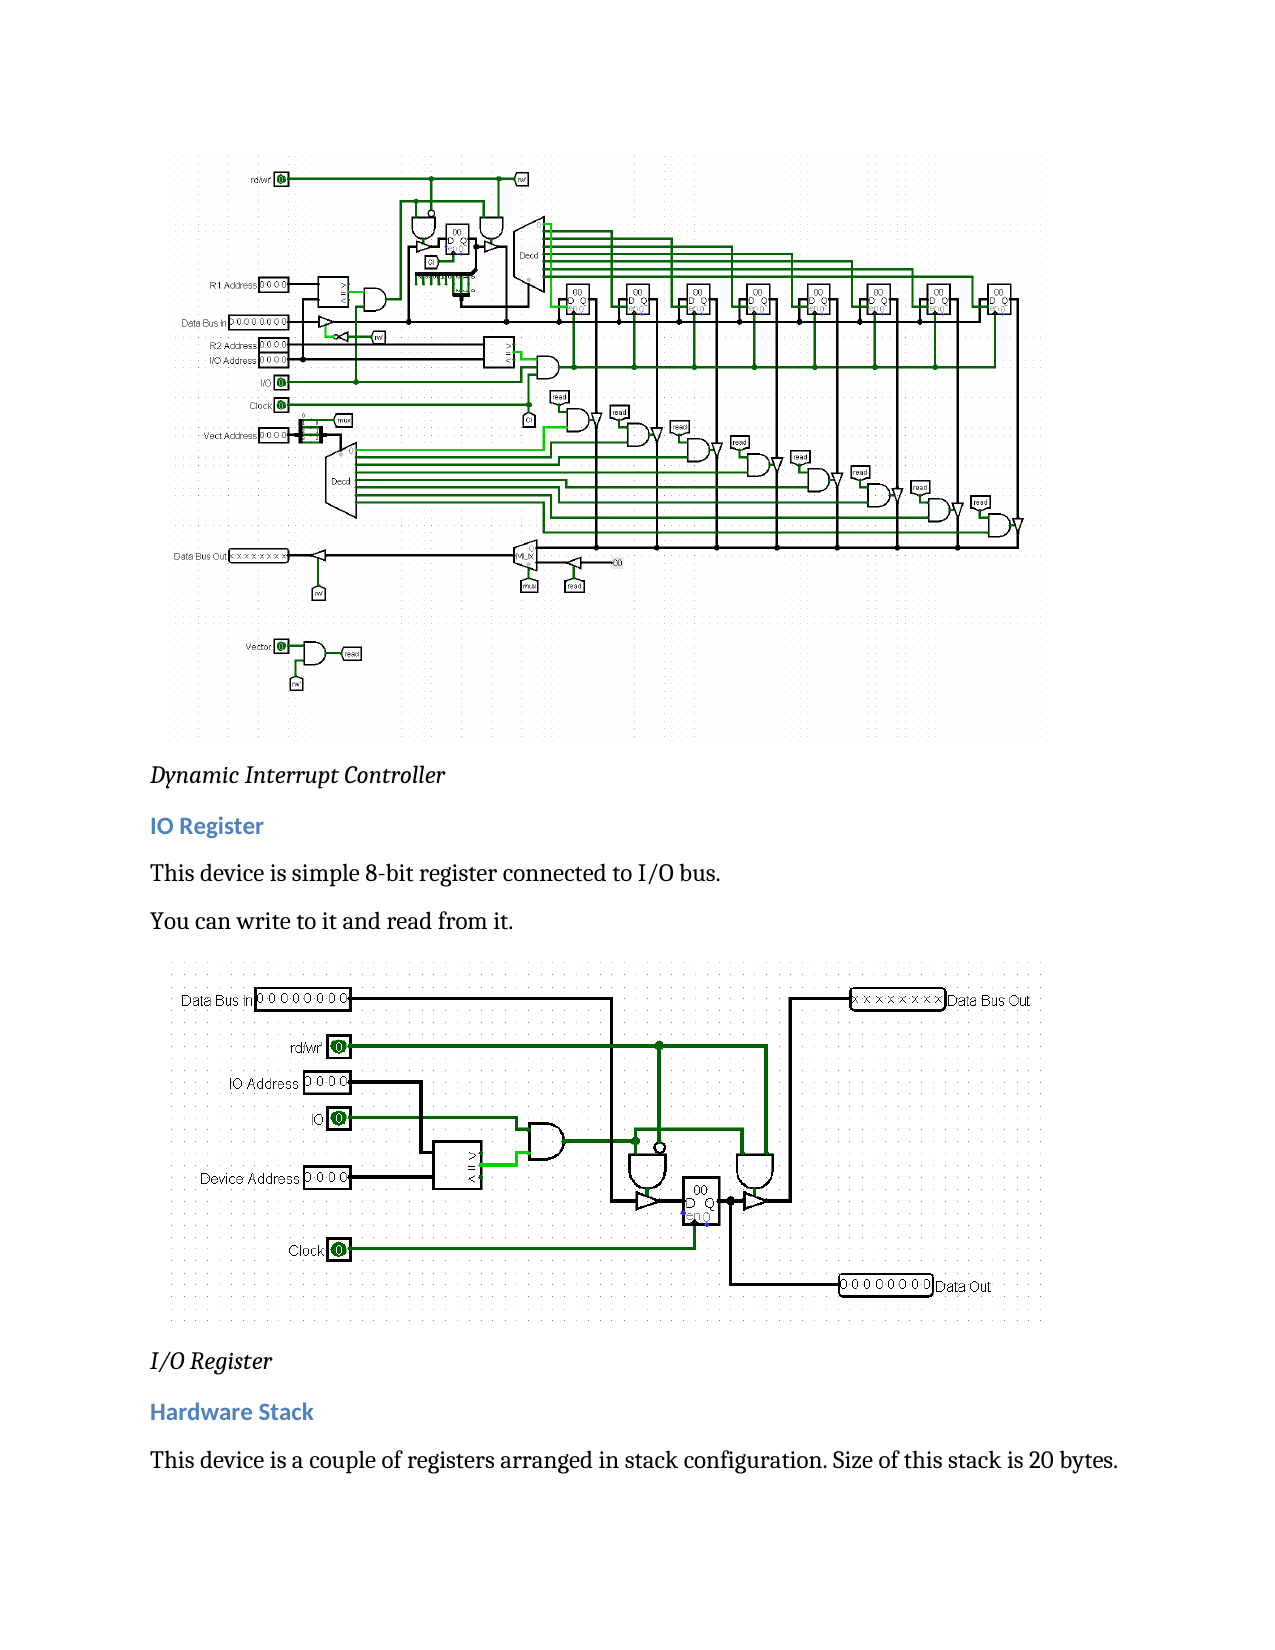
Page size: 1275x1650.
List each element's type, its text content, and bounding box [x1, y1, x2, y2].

picture [168, 150, 1044, 740]
text You can write to it and read from it. [150, 907, 1125, 936]
subtitle Hardware Stack [150, 1397, 1125, 1427]
text This device is simple 8-bit register connected to I/O bus. [150, 859, 1125, 888]
text I/O Register [150, 1347, 1125, 1376]
text This device is a couple of registers arranged in stack configuration. Size of this stack is 20 bytes. [150, 1446, 1125, 1474]
picture [168, 954, 1044, 1327]
subtitle IO Register [150, 810, 1125, 841]
text Dynamic Interrupt Controller [150, 761, 1125, 789]
